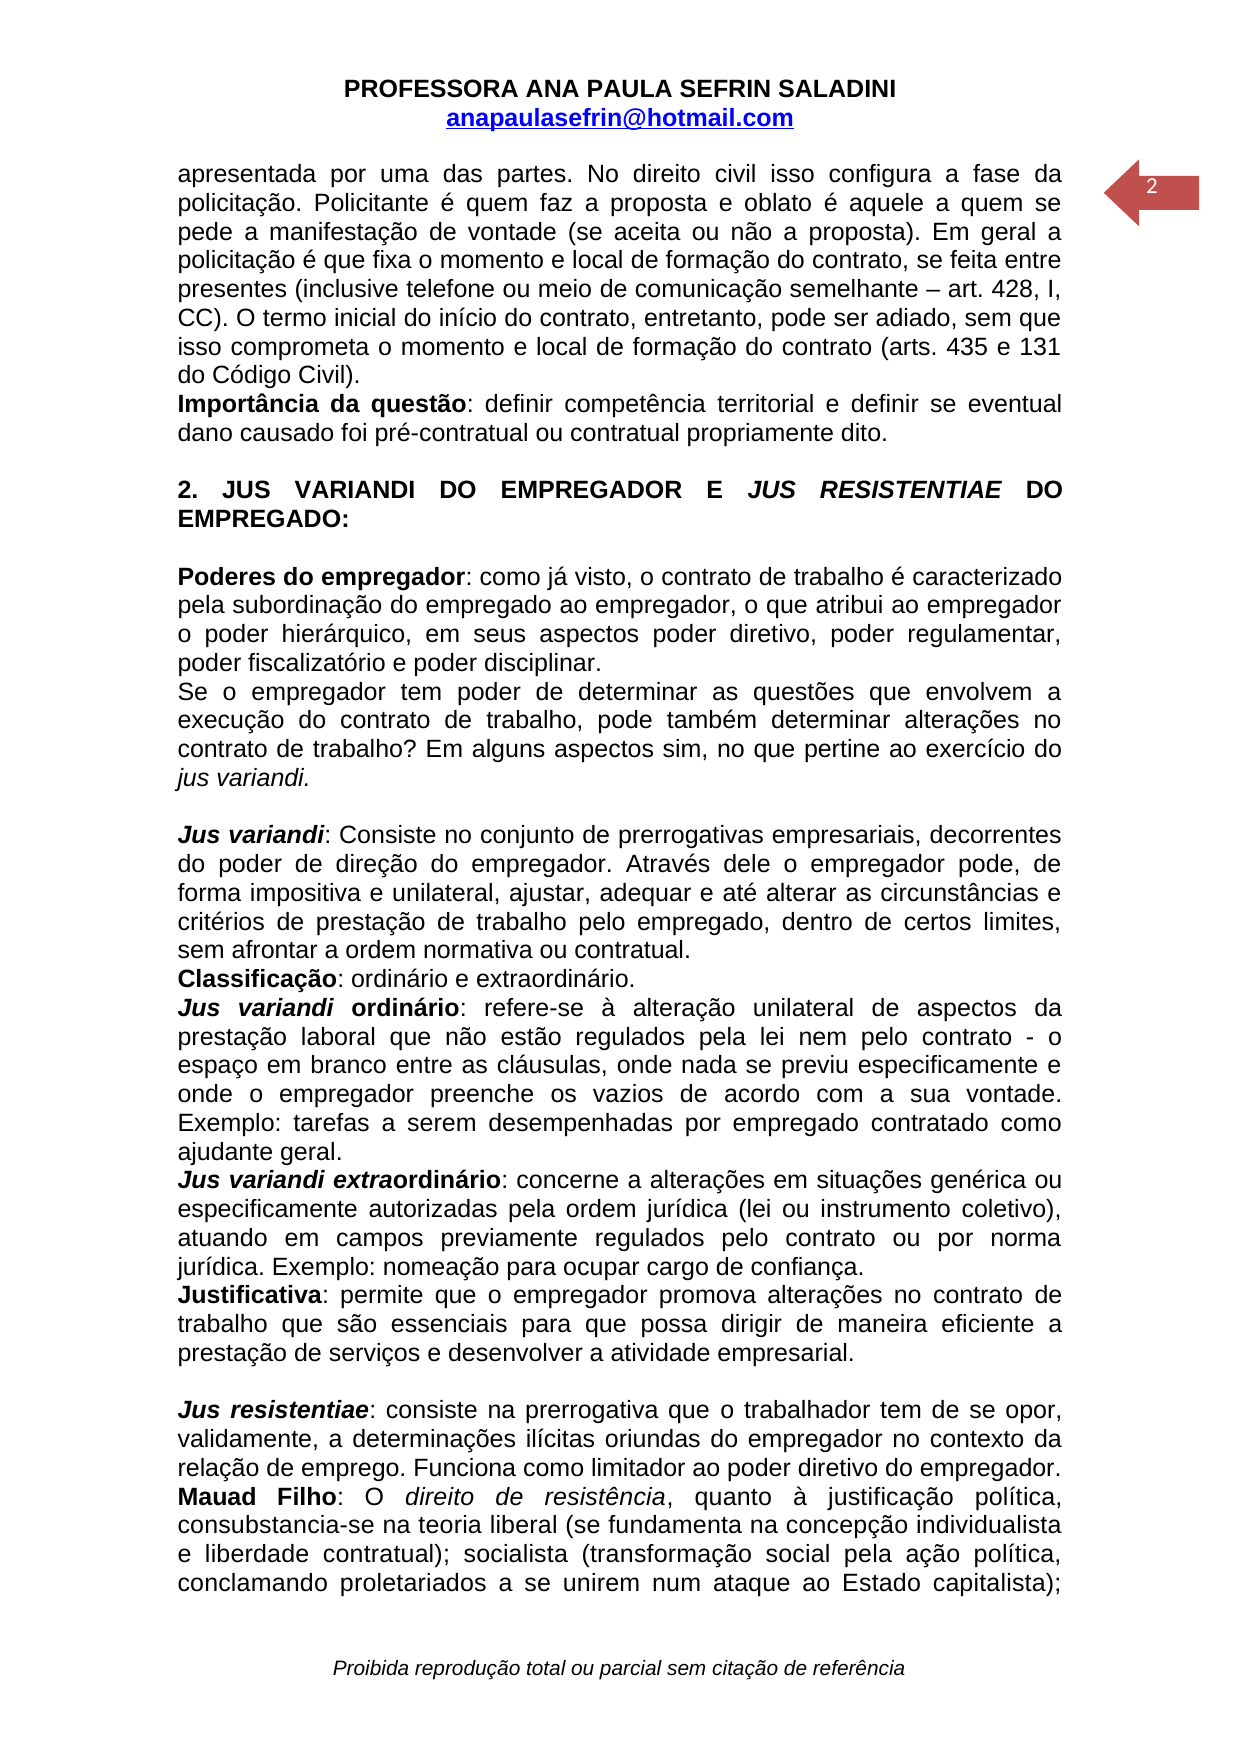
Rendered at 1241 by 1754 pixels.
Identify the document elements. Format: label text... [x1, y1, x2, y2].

text Justificativa: permite que o empregador promova alterações no contrato de trabalho que são essenciais para que possa dirigir de maneira eficiente a prestação de serviços e desenvolver a atividade empresarial. [177, 1281, 1063, 1367]
text Se o empregador tem poder de determinar as questões que envolvem a execução do contrato de trabalho, pode também determinar alterações no contrato de trabalho? Em alguns aspectos sim, no que pertine ao exercício do jus variandi. [177, 677, 1063, 792]
text Importância da questão: definir competência territorial e definir se eventual dano causado foi pré-contratual ou contratual propriamente dito. [177, 389, 1063, 447]
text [177, 1482, 1063, 1597]
text Classificação: ordinário e extraordinário. [177, 964, 1063, 993]
text Poderes do empregador: como já visto, o contrato de trabalho é caracterizado pela subordinação do empregado ao empregador, o que atribui ao empregador o poder hierárquico, em seus aspectos poder diretivo, poder regulamentar, poder fiscalizatório e poder disciplinar. [177, 562, 1063, 677]
text Jus variandi ordinário: refere-se à alteração unilateral de aspectos da prestação laboral que não estão regulados pela lei nem pelo contrato - o espaço em branco entre as cláusulas, onde nada se previu especificamente e onde o empregador preenche os vazios de acordo com a sua vontade. Exemplo: tarefas a serem desempenhadas por empregado contratado como ajudante geral. [177, 993, 1063, 1166]
text Jus variandi extraordinário: concerne a alterações em situações genérica ou especificamente autorizadas pela ordem jurídica (lei ou instrumento coletivo), atuando em campos previamente regulados pelo contrato ou por norma jurídica. Exemplo: nomeação para ocupar cargo de confiança. [177, 1166, 1063, 1281]
text Jus variandi: Consiste no conjunto de prerrogativas empresariais, decorrentes do poder de direção do empregador. Através dele o empregador pode, de forma impositiva e unilateral, ajustar, adequar e até alterar as circunstâncias e critérios de prestação de trabalho pelo empregado, dentro de certos limites, sem afrontar a ordem normativa ou contratual. [177, 821, 1063, 964]
text Jus resistentiae: consiste na prerrogativa que o trabalhador tem de se opor, validamente, a determinações ilícitas oriundas do empregador no contexto da relação de emprego. Funciona como limitador ao poder diretivo do empregador. [177, 1396, 1063, 1482]
text 2. JUS VARIANDI DO EMPREGADOR E JUS RESISTENTIAE DO EMPREGADO: [177, 476, 1063, 533]
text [177, 159, 1063, 389]
